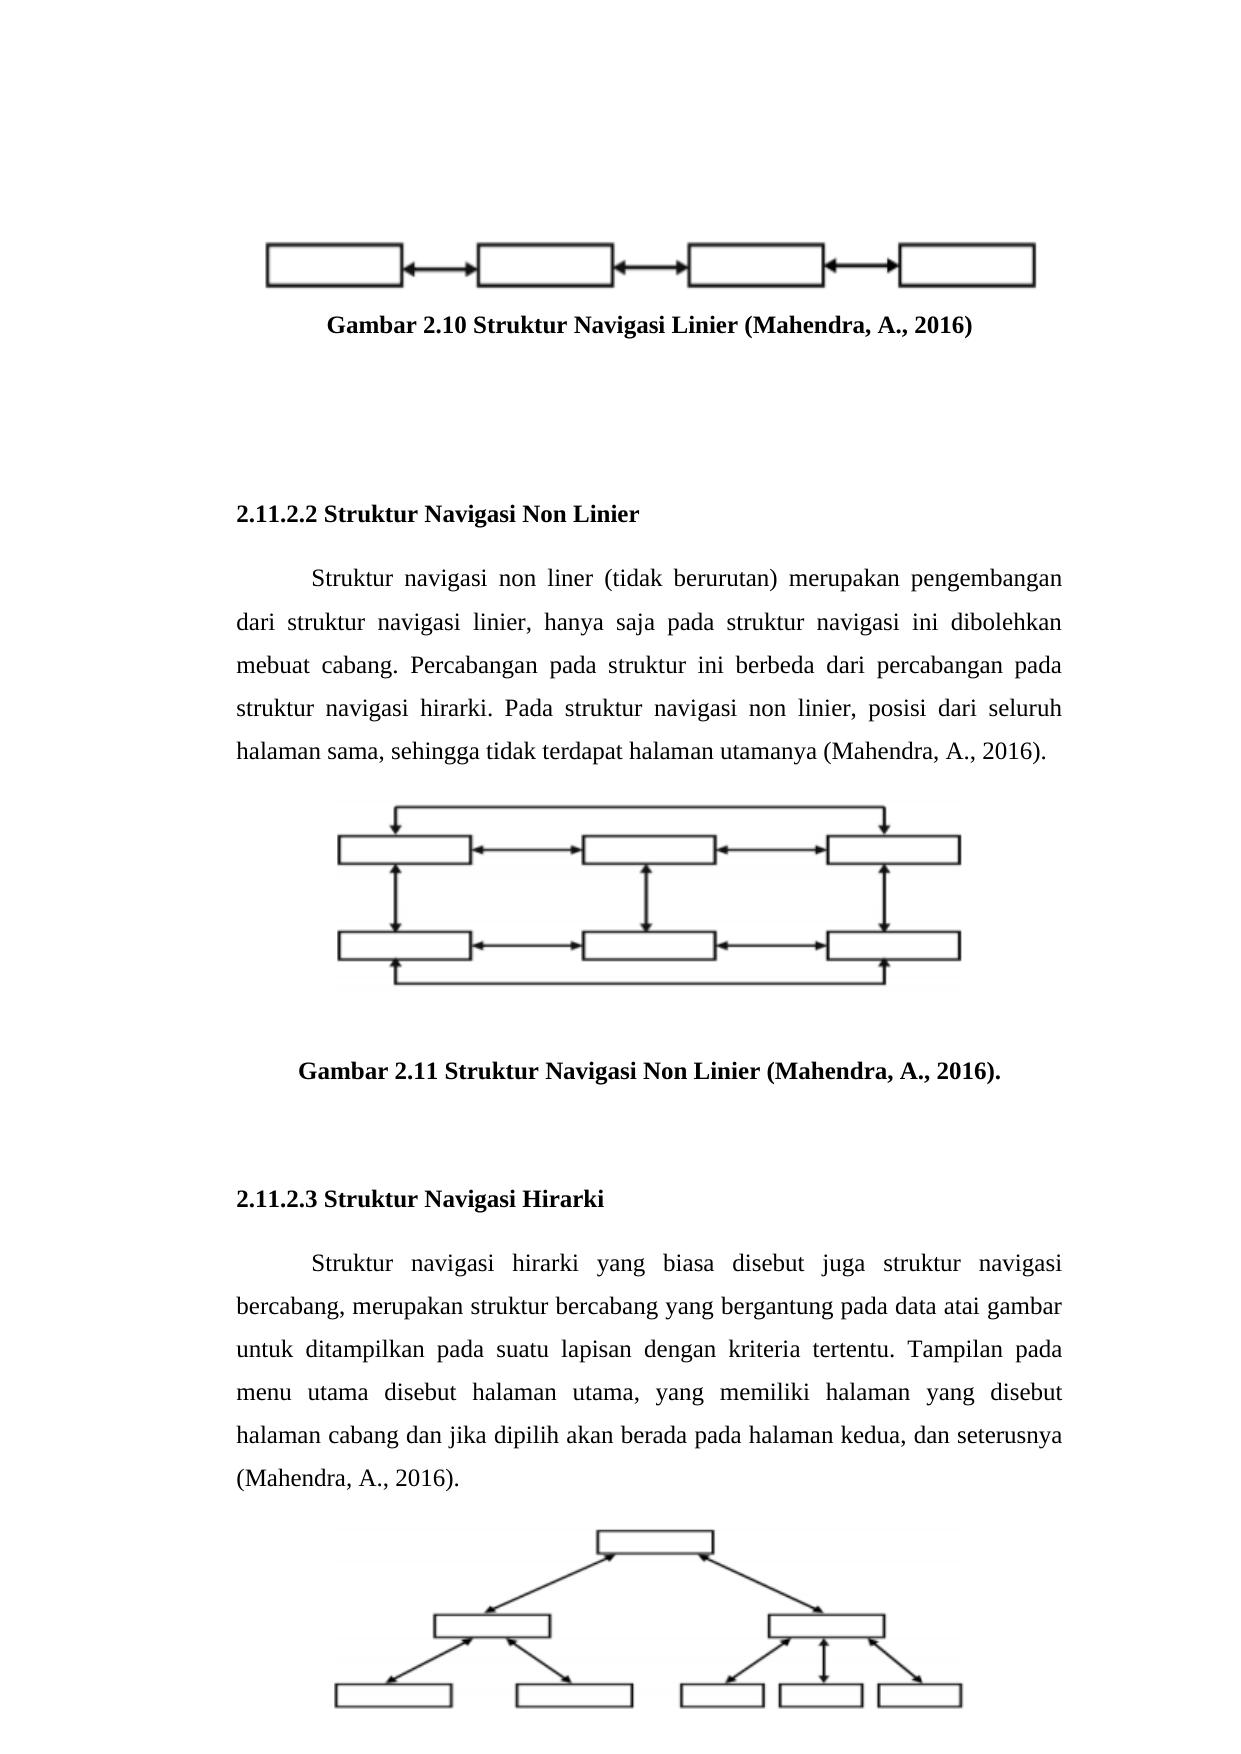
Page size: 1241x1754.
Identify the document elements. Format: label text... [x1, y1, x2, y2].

text Struktur navigasi hirarki yang biasa disebut juga struktur navigasi bercabang, merupakan struktur bercabang yang bergantung pada data atai gambar untuk ditampilkan pada suatu lapisan dengan kriteria tertentu. Tampilan pada menu utama disebut halaman utama, yang memiliki halaman yang disebut halaman cabang dan jika dipilih akan berada pada halaman kedua, dan seterusnya (Mahendra, A., 2016). [236, 1248, 1063, 1492]
picture [258, 236, 1041, 296]
picture [333, 1527, 967, 1712]
text 2.11.2.3 Struktur Navigasi Hirarki [236, 1184, 1063, 1212]
text Gambar 2.11 Struktur Navigasi Non Linier (Mahendra, A., 2016). [236, 1056, 1063, 1084]
text 2.11.2.2 Struktur Navigasi Non Linier [236, 499, 1063, 528]
picture [336, 800, 963, 993]
text Struktur navigasi non liner (tidak berurutan) merupakan pengembangan dari struktur navigasi linier, hanya saja pada struktur navigasi ini dibolehkan mebuat cabang. Percabangan pada struktur ini berbeda dari percabangan pada struktur navigasi hirarki. Pada struktur navigasi non linier, posisi dari seluruh halaman sama, sehingga tidak terdapat halaman utamanya (Mahendra, A., 2016). [236, 563, 1063, 765]
